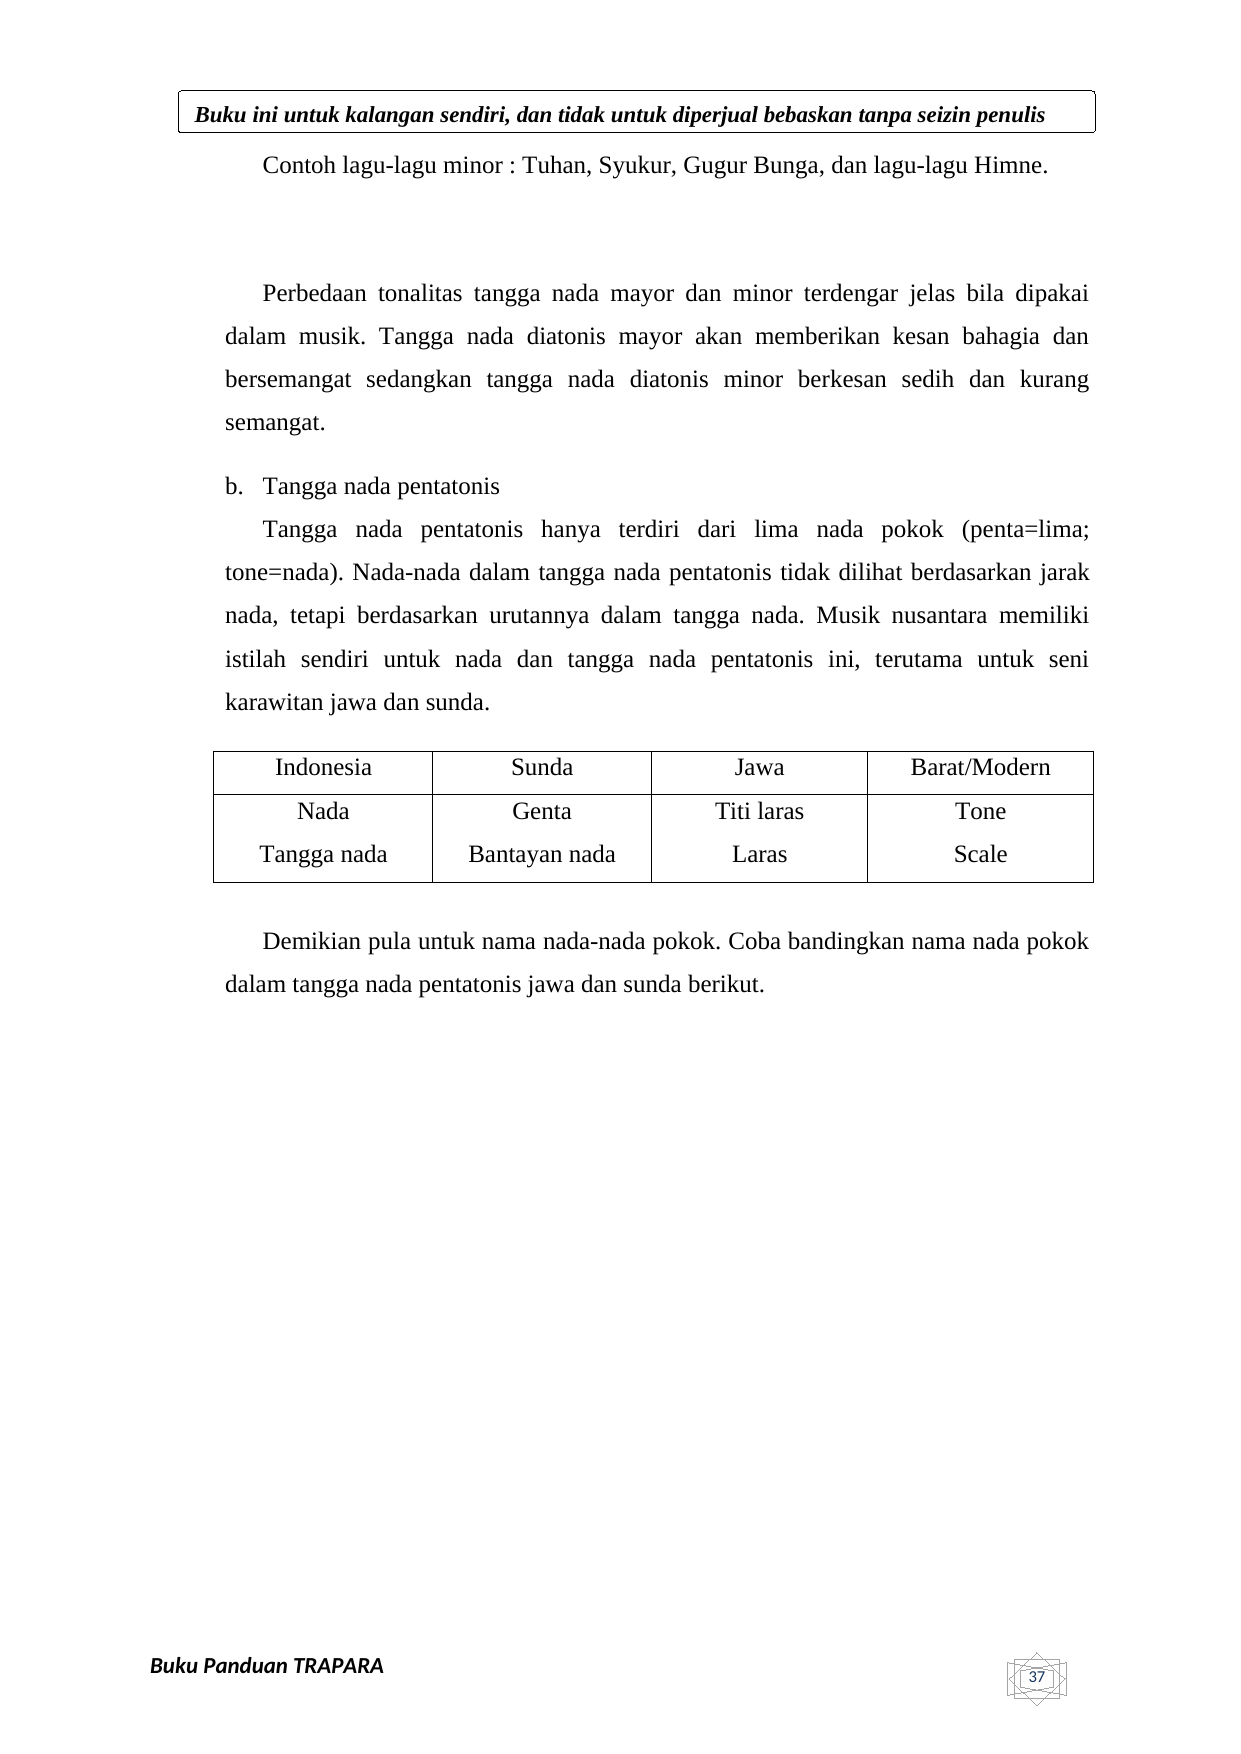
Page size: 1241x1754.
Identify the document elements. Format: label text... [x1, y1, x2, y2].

table_header Barat/Modern [868, 752, 1093, 794]
table_header Indonesia [214, 752, 432, 794]
table_header Sunda [433, 752, 651, 794]
table_cell Titi laras Laras [652, 795, 867, 882]
text Contoh lagu-lagu minor : Tuhan, Syukur, Gugur Bunga, dan lagu-lagu Himne. [225, 150, 1090, 179]
table_cell Tone Scale [868, 795, 1093, 882]
table_cell Genta Bantayan nada [433, 795, 651, 882]
list Demikian pula untuk nama nada-nada pokok. Coba bandingkan nama nada pokok dalam tangga nada pentatonis jawa dan sunda berikut. [225, 926, 1090, 998]
text Perbedaan tonalitas tangga nada mayor dan minor terdengar jelas bila dipakai dalam musik. Tangga nada diatonis mayor akan memberikan kesan bahagia dan bersemangat sedangkan tangga nada diatonis minor berkesan sedih dan kurang semangat. [225, 278, 1090, 436]
list Tangga nada pentatonis [225, 471, 1090, 500]
table_header Jawa [652, 752, 867, 794]
table_cell Nada Tangga nada [214, 795, 432, 882]
list Tangga nada pentatonis hanya terdiri dari lima nada pokok (penta=lima; tone=nada). Nada-nada dalam tangga nada pentatonis tidak dilihat berdasarkan jarak nada, tetapi berdasarkan urutannya dalam tangga nada. Musik nusantara memiliki istilah sendiri untuk nada dan tangga nada pentatonis ini, terutama untuk seni karawitan jawa dan sunda. [225, 514, 1090, 716]
